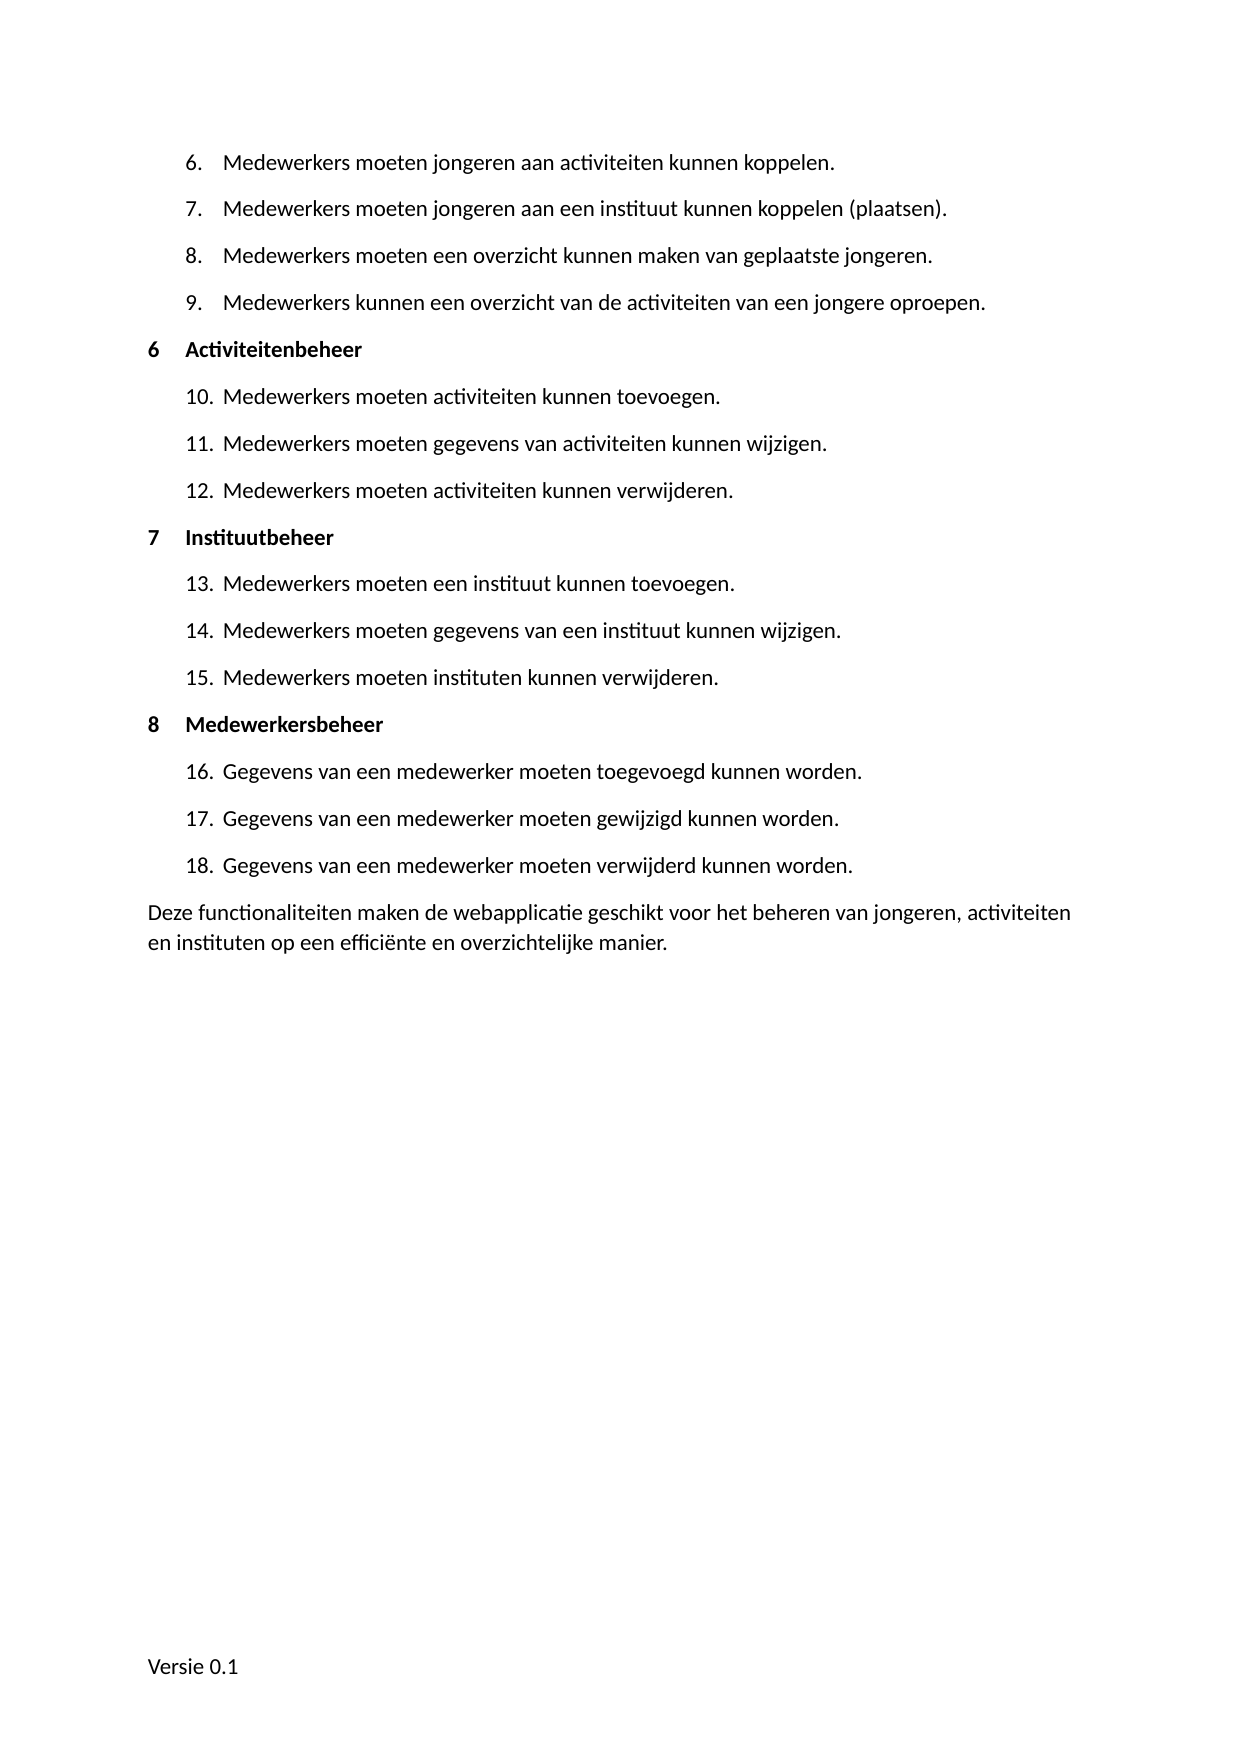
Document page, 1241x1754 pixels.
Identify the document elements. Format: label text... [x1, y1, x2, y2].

text Deze functionaliteiten maken de webapplicatie geschikt voor het beheren van jongeren, activiteiten en instituten op een efficiënte en overzichtelijke manier. [148, 898, 1093, 956]
list Medewerkers moeten jongeren aan activiteiten kunnen koppelen. [185, 148, 1093, 176]
list Gegevens van een medewerker moeten gewijzigd kunnen worden. [185, 804, 1093, 832]
list Medewerkers kunnen een overzicht van de activiteiten van een jongere oproepen. [185, 288, 1093, 316]
list Gegevens van een medewerker moeten verwijderd kunnen worden. [185, 851, 1093, 879]
list Instituutbeheer [148, 523, 1093, 551]
list Medewerkers moeten een overzicht kunnen maken van geplaatste jongeren. [185, 241, 1093, 269]
list Medewerkersbeheer [148, 710, 1093, 738]
list Medewerkers moeten instituten kunnen verwijderen. [185, 663, 1093, 691]
list Medewerkers moeten activiteiten kunnen verwijderen. [185, 476, 1093, 504]
list Medewerkers moeten jongeren aan een instituut kunnen koppelen (plaatsen). [185, 194, 1093, 222]
list Medewerkers moeten activiteiten kunnen toevoegen. [185, 382, 1093, 410]
list Medewerkers moeten gegevens van een instituut kunnen wijzigen. [185, 616, 1093, 644]
list Gegevens van een medewerker moeten toegevoegd kunnen worden. [185, 757, 1093, 785]
list Medewerkers moeten een instituut kunnen toevoegen. [185, 569, 1093, 597]
list Activiteitenbeheer [148, 335, 1093, 363]
list Medewerkers moeten gegevens van activiteiten kunnen wijzigen. [185, 429, 1093, 457]
